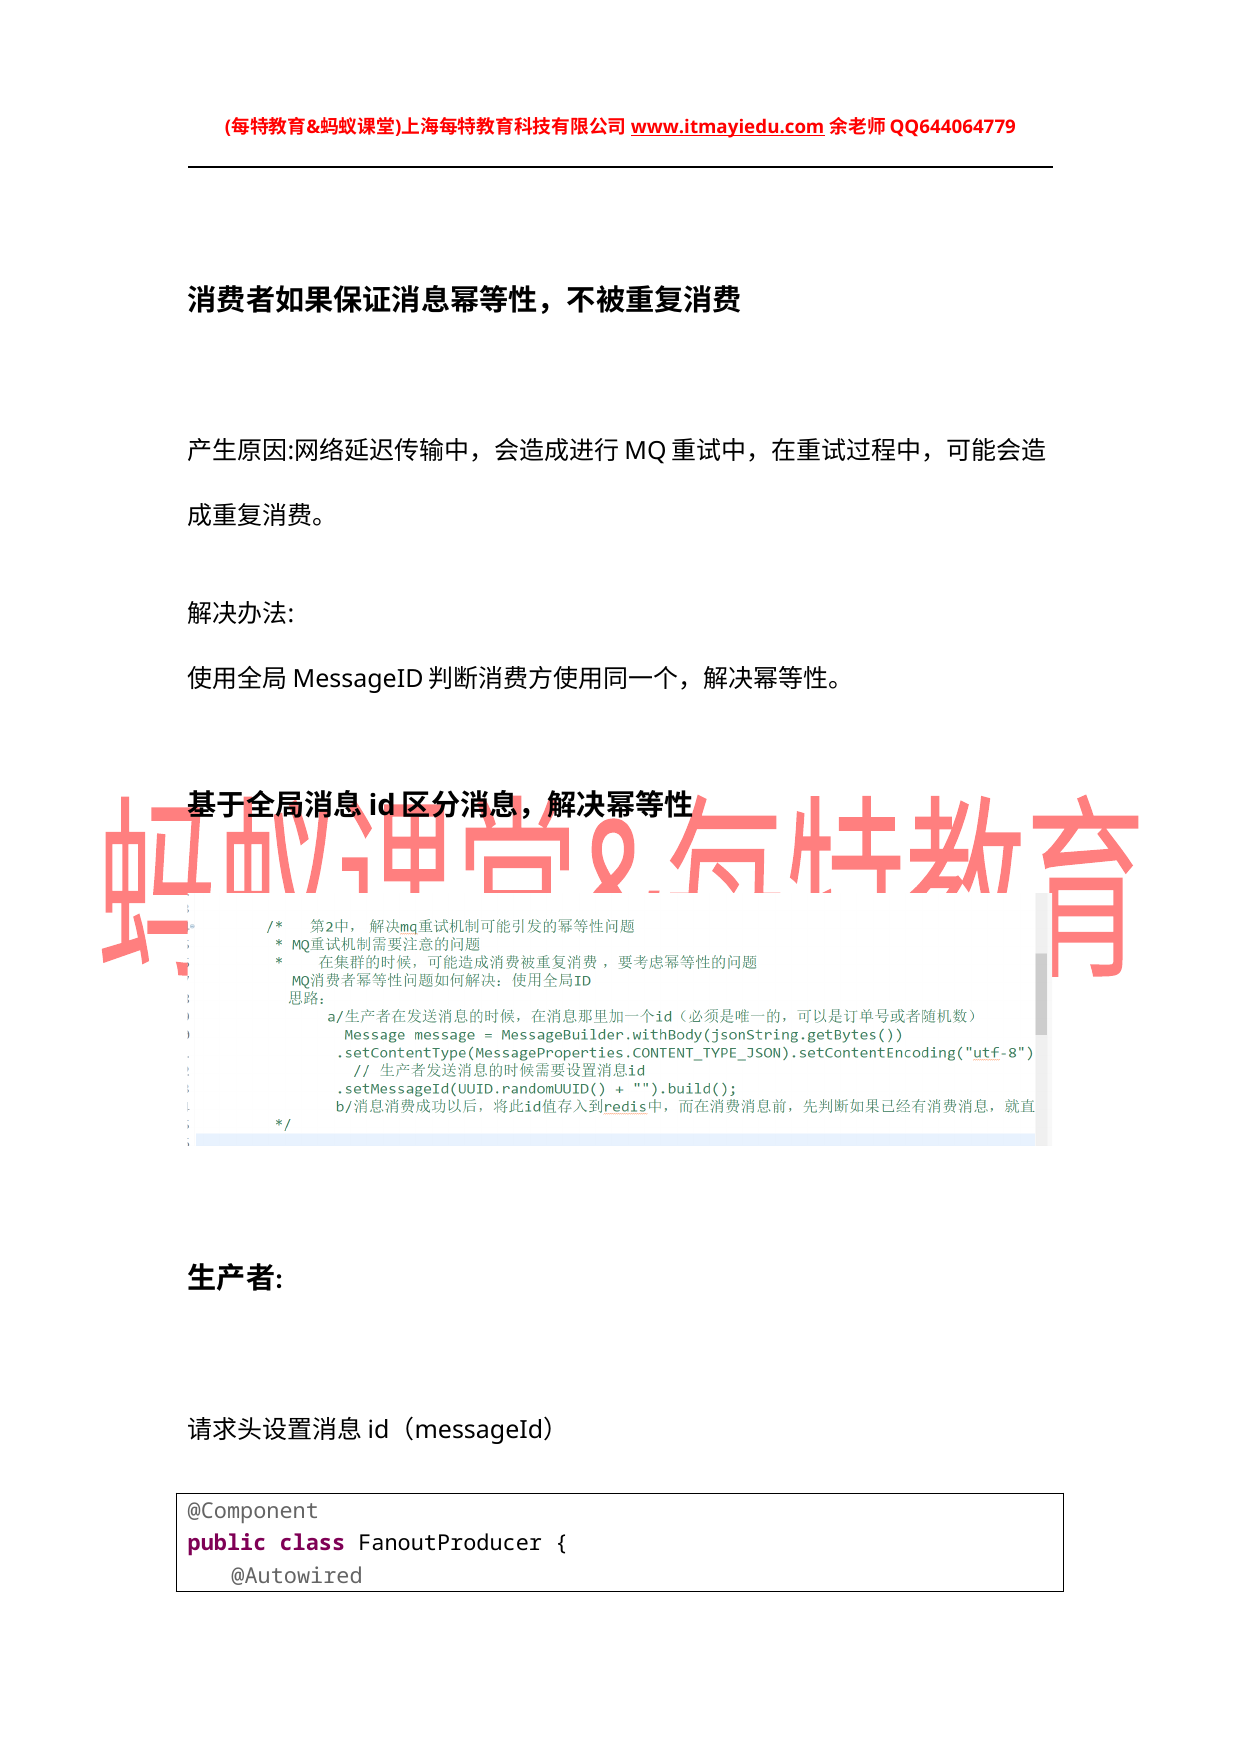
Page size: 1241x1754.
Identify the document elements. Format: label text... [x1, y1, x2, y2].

text 解决办法: [187, 579, 1053, 644]
subtitle 基于全局消息id区分消息，解决幂等性 [187, 771, 1053, 836]
text 使用全局MessageID判断消费方使用同一个，解决幂等性。 [187, 644, 1053, 709]
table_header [177, 1494, 1063, 1591]
picture [187, 893, 1053, 1146]
text 请求头设置消息id（messageId） [187, 1395, 1053, 1460]
subtitle 消费者如果保证消息幂等性，不被重复消费 [187, 265, 1053, 330]
subtitle 生产者: [187, 1244, 1053, 1309]
text 产生原因:网络延迟传输中，会造成进行MQ重试中，在重试过程中，可能会造成重复消费。 [187, 416, 1053, 546]
